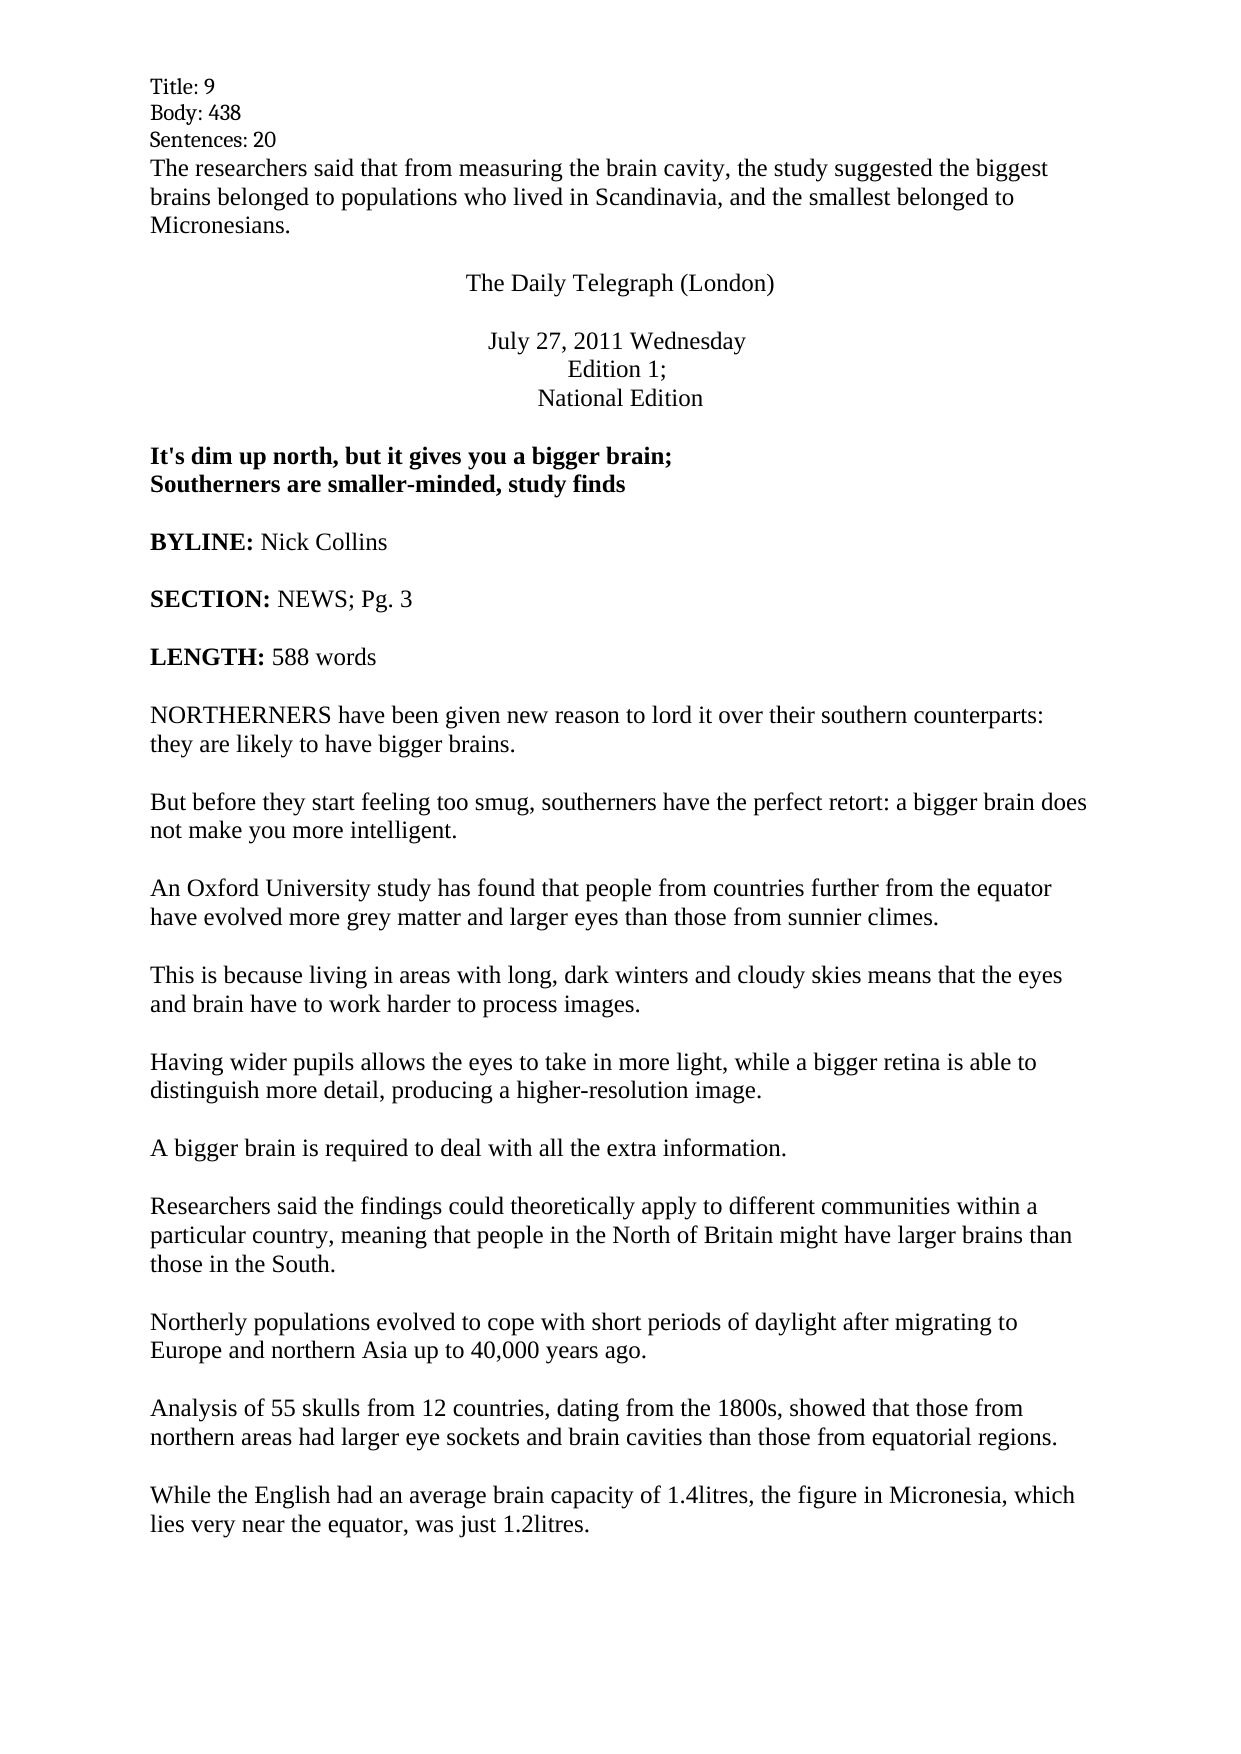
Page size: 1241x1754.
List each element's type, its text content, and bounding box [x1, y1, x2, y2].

text NORTHERNERS have been given new reason to lord it over their southern counterparts: they are likely to have bigger brains. [150, 700, 1090, 757]
text While the English had an average brain capacity of 1.4litres, the figure in Micronesia, which lies very near the equator, was just 1.2litres. [150, 1480, 1090, 1537]
text Researchers said the findings could theoretically apply to different communities within a particular country, meaning that people in the North of Britain might have larger brains than those in the South. [150, 1191, 1090, 1277]
text A bigger brain is required to deal with all the extra information. [150, 1133, 1090, 1162]
text The researchers said that from measuring the brain cavity, the study suggested the biggest brains belonged to populations who lived in Scandinavia, and the smallest belonged to Micronesians. [150, 153, 1090, 239]
text But before they start feeling too smug, southerners have the perfect retort: a bigger brain does not make you more intelligent. [150, 787, 1090, 844]
text The Daily Telegraph (London) [150, 268, 1090, 297]
text July 27, 2011 Wednesday Edition 1; National Edition [150, 297, 1090, 412]
text Having wider pupils allows the eyes to take in more light, while a bigger retina is able to distinguish more detail, producing a higher-resolution image. [150, 1047, 1090, 1104]
text This is because living in areas with long, dark winters and cloudy skies means that the eyes and brain have to work harder to process images. [150, 960, 1090, 1017]
text Northerly populations evolved to cope with short periods of daylight after migrating to Europe and northern Asia up to 40,000 years ago. [150, 1307, 1090, 1364]
text It's dim up north, but it gives you a bigger brain; Southerners are smaller-minded, study finds BYLINE: Nick Collins SECTION: NEWS; Pg. 3 LENGTH: 588 words [150, 412, 1090, 671]
text Analysis of 55 skulls from 12 countries, dating from the 1800s, showed that those from northern areas had larger eye sockets and brain cavities than those from equatorial regions. [150, 1393, 1090, 1451]
text An Oxford University study has found that people from countries further from the equator have evolved more grey matter and larger eyes than those from sunnier climes. [150, 873, 1090, 931]
